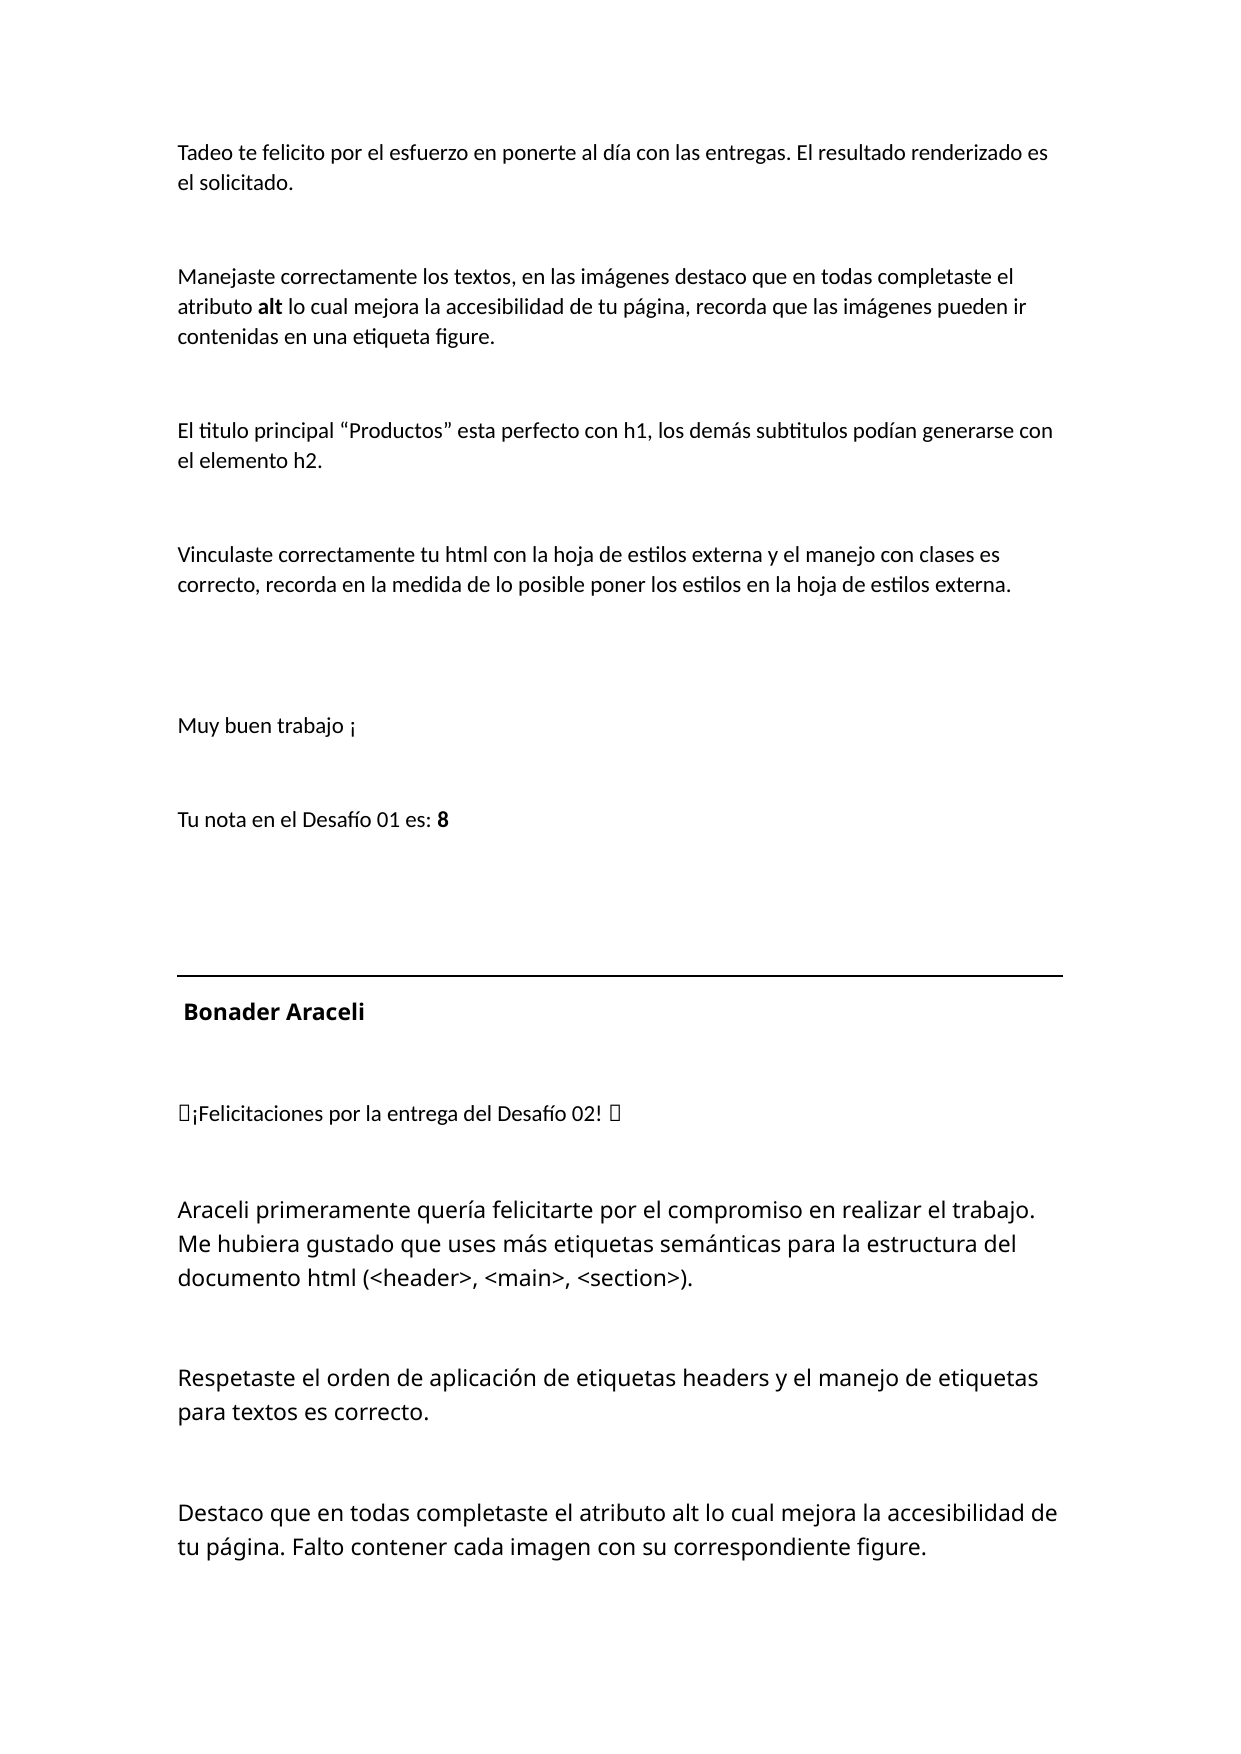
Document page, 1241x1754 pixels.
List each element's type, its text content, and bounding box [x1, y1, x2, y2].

text Tadeo te felicito por el esfuerzo en ponerte al día con las entregas. El resultado renderizado es el solicitado. [177, 138, 1063, 196]
text Araceli primeramente quería felicitarte por el compromiso en realizar el trabajo. Me hubiera gustado que uses más etiquetas semánticas para la estructura del documento html (<header>, <main>, <section>). [177, 1194, 1063, 1293]
text Manejaste correctamente los textos, en las imágenes destaco que en todas completaste el atributo alt lo cual mejora la accesibilidad de tu página, recorda que las imágenes pueden ir contenidas en una etiqueta figure. [177, 262, 1063, 351]
text Bonader Araceli [177, 996, 1063, 1027]
text Tu nota en el Desafío 01 es: 8 [177, 805, 1063, 833]
text 🎉¡Felicitaciones por la entrega del Desafío 02! 🎉 [177, 1097, 1063, 1128]
text Respetaste el orden de aplicación de etiquetas headers y el manejo de etiquetas para textos es correcto. [177, 1362, 1063, 1427]
text Destaco que en todas completaste el atributo alt lo cual mejora la accesibilidad de tu página. Falto contener cada imagen con su correspondiente figure. [177, 1497, 1063, 1562]
text El titulo principal “Productos” esta perfecto con h1, los demás subtitulos podían generarse con el elemento h2. [177, 416, 1063, 474]
text Vinculaste correctamente tu html con la hoja de estilos externa y el manejo con clases es correcto, recorda en la medida de lo posible poner los estilos en la hoja de estilos externa. [177, 540, 1063, 598]
text Muy buen trabajo ¡ [177, 711, 1063, 739]
